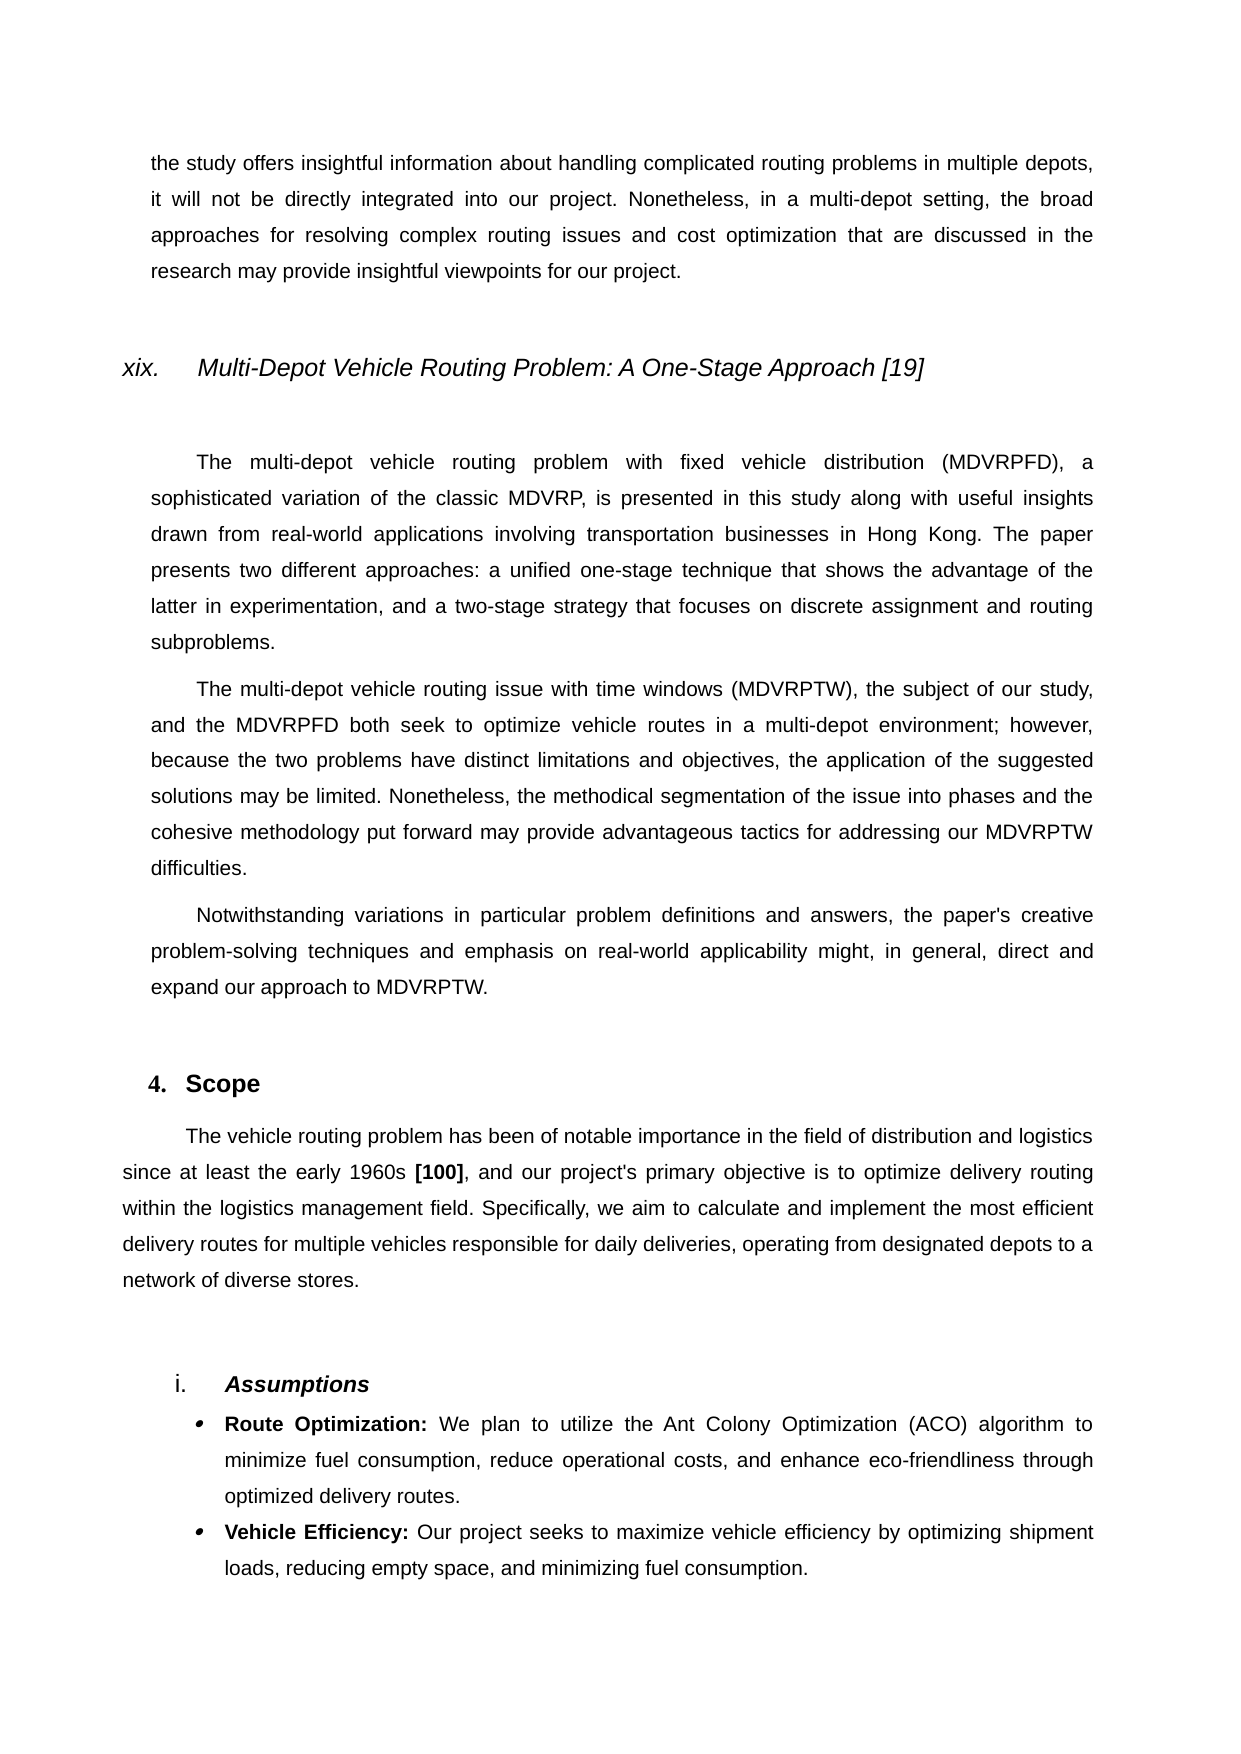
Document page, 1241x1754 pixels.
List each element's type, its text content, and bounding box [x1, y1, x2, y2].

list Vehicle Efficiency: Our project seeks to maximize vehicle efficiency by optimizing shipment loads, reducing empty space, and minimizing fuel consumption. [194, 1520, 1094, 1580]
text The multi-depot vehicle routing issue with time windows (MDVRPTW), the subject of our study, and the MDVRPFD both seek to optimize vehicle routes in a multi-depot environment; however, because the two problems have distinct limitations and objectives, the application of the suggested solutions may be limited. Nonetheless, the methodical segmentation of the issue into phases and the cohesive methodology put forward may provide advantageous tactics for addressing our MDVRPTW difficulties. [151, 676, 1094, 880]
subtitle Multi-Depot Vehicle Routing Problem: A One-Stage Approach [19] [160, 352, 1094, 381]
list Route Optimization: We plan to utilize the Ant Colony Optimization (ACO) algorithm to minimize fuel consumption, reduce operational costs, and enhance eco-friendliness through optimized delivery routes. [194, 1412, 1094, 1508]
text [151, 151, 1094, 282]
text The multi-depot vehicle routing problem with fixed vehicle distribution (MDVRPFD), a sophisticated variation of the classic MDVRP, is presented in this study along with useful insights drawn from real-world applications involving transportation businesses in Hong Kong. The paper presents two different approaches: a unified one-stage technique that shows the advantage of the latter in experimentation, and a two-stage strategy that focuses on discrete assignment and routing subproblems. [151, 450, 1094, 653]
subtitle Scope [148, 1069, 1094, 1098]
subtitle Assumptions [187, 1369, 1094, 1398]
text Notwithstanding variations in particular problem definitions and answers, the paper's creative problem-solving techniques and emphasis on real-world applicability might, in general, direct and expand our approach to MDVRPTW. [151, 903, 1094, 999]
text The vehicle routing problem has been of notable importance in the field of distribution and logistics since at least the early 1960s [100], and our project's primary objective is to optimize delivery routing within the logistics management field. Specifically, we aim to calculate and implement the most efficient delivery routes for multiple vehicles responsible for daily deliveries, operating from designated depots to a network of diverse stores. [122, 1124, 1094, 1292]
